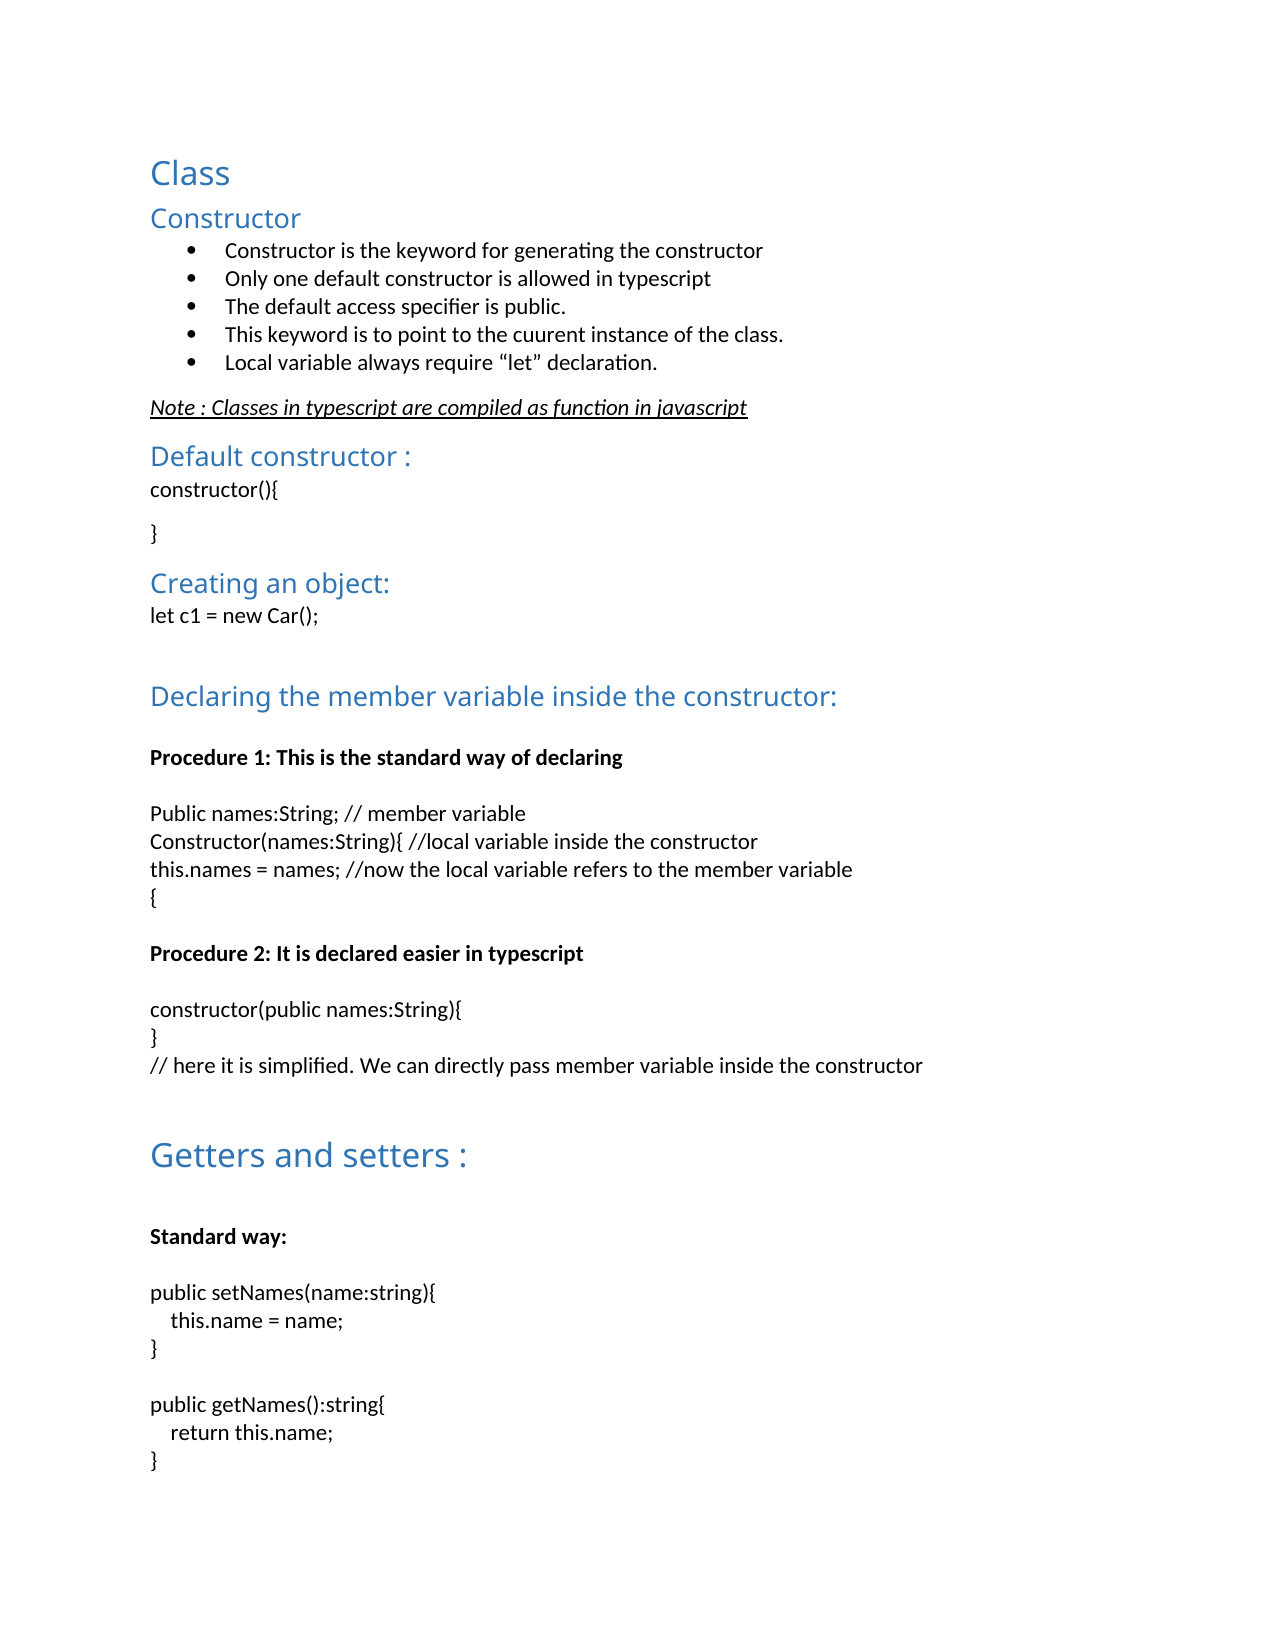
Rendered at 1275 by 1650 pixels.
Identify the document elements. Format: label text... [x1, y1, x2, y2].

text public setNames(name:string){ [150, 1278, 1125, 1306]
list This keyword is to point to the cuurent instance of the class. [187, 321, 1125, 348]
text let c1 = new Car(); [150, 601, 1125, 629]
subtitle Constructor [150, 199, 1125, 236]
text } [150, 1023, 1125, 1051]
list Local variable always require “let” declaration. [187, 348, 1125, 377]
text constructor(public names:String){ [150, 995, 1125, 1023]
text Standard way: [150, 1222, 1125, 1250]
text Note : Classes in typescript are compiled as function in javascript [150, 393, 1125, 421]
subtitle Class [150, 150, 1125, 195]
text return this.name; [150, 1418, 1125, 1446]
subtitle Creating an object: [150, 564, 1125, 601]
text this.name = name; [150, 1306, 1125, 1334]
subtitle Getters and setters : [150, 1132, 1125, 1177]
text constructor(){ [150, 475, 1125, 503]
text } [150, 1334, 1125, 1362]
text Public names:String; // member variable [150, 799, 1125, 827]
list Constructor is the keyword for generating the constructor [187, 236, 1125, 264]
subtitle Declaring the member variable inside the constructor: [150, 678, 1125, 715]
text Procedure 2: It is declared easier in typescript [150, 939, 1125, 967]
text // here it is simplified. We can directly pass member variable inside the constructor [150, 1051, 1125, 1079]
text this.names = names; //now the local variable refers to the member variable [150, 855, 1125, 883]
text { [150, 883, 1125, 911]
text public getNames():string{ [150, 1390, 1125, 1418]
text } [150, 1446, 1125, 1474]
text Constructor(names:String){ //local variable inside the constructor [150, 827, 1125, 855]
subtitle Default constructor : [150, 438, 1125, 475]
list The default access specifier is public. [187, 292, 1125, 321]
list Only one default constructor is allowed in typescript [187, 264, 1125, 292]
text } [150, 519, 1125, 547]
text Procedure 1: This is the standard way of declaring [150, 743, 1125, 771]
